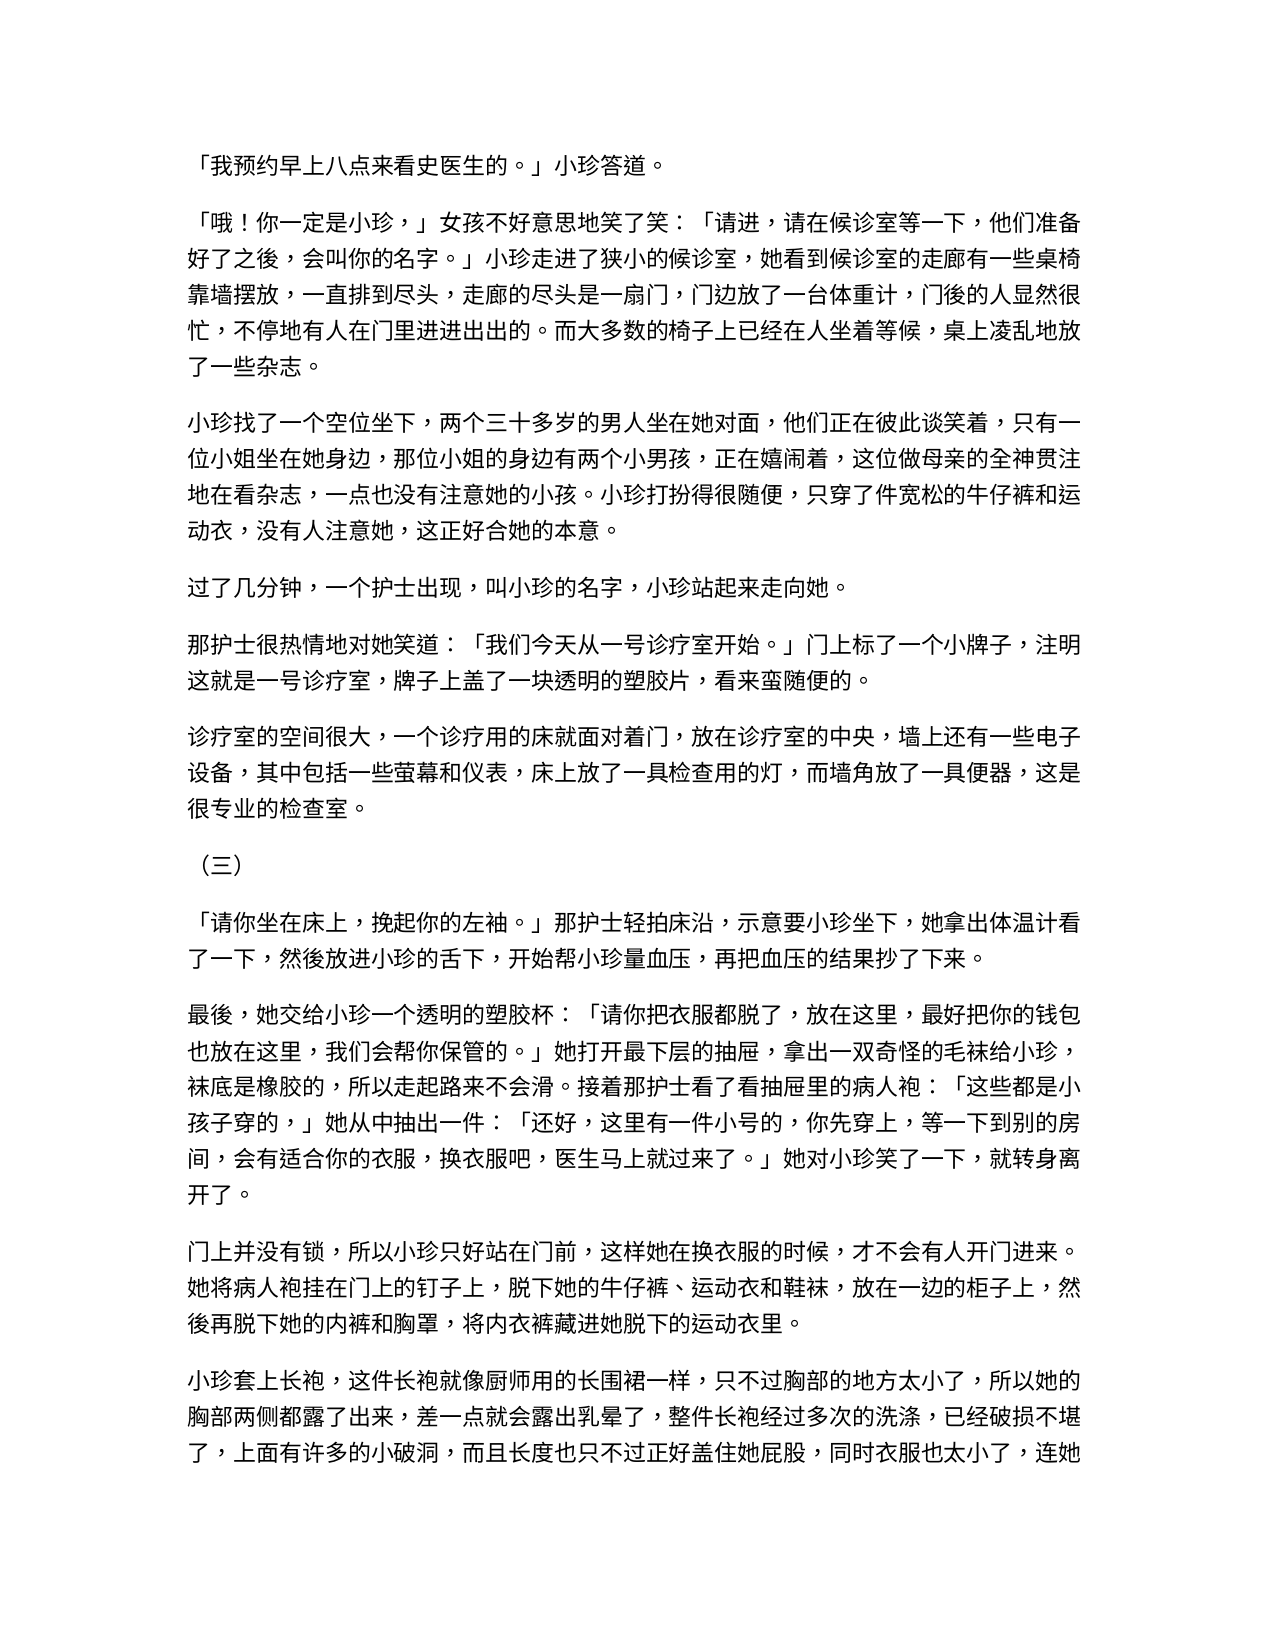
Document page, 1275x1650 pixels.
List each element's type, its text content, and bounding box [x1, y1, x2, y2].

text （三） [187, 850, 1087, 881]
text 小珍找了一个空位坐下，两个三十多岁的男人坐在她对面，他们正在彼此谈笑着，只有一位小姐坐在她身边，那位小姐的身边有两个小男孩，正在嬉闹着，这位做母亲的全神贯注地在看杂志，一点也没有注意她的小孩。小珍打扮得很随便，只穿了件宽松的牛仔裤和运动衣，没有人注意她，这正好合她的本意。 [187, 407, 1087, 546]
text 「请你坐在床上，挽起你的左袖。」那护士轻拍床沿，示意要小珍坐下，她拿出体温计看了一下，然後放进小珍的舌下，开始帮小珍量血压，再把血压的结果抄了下来。 [187, 907, 1087, 974]
text 诊疗室的空间很大，一个诊疗用的床就面对着门，放在诊疗室的中央，墙上还有一些电子设备，其中包括一些萤幕和仪表，床上放了一具检查用的灯，而墙角放了一具便器，这是很专业的检查室。 [187, 721, 1087, 824]
text 「我预约早上八点来看史医生的。」小珍答道。 [187, 150, 1087, 181]
text 最後，她交给小珍一个透明的塑胶杯∶「请你把衣服都脱了，放在这里，最好把你的钱包也放在这里，我们会帮你保管的。」她打开最下层的抽屉，拿出一双奇怪的毛袜给小珍，袜底是橡胶的，所以走起路来不会滑。接着那护士看了看抽屉里的病人袍∶「这些都是小孩子穿的，」她从中抽出一件∶「还好，这里有一件小号的，你先穿上，等一下到别的房间，会有适合你的衣服，换衣服吧，医生马上就过来了。」她对小珍笑了一下，就转身离开了。 [187, 999, 1087, 1210]
text 「哦！你一定是小珍，」女孩不好意思地笑了笑∶「请进，请在候诊室等一下，他们准备好了之後，会叫你的名字。」小珍走进了狭小的候诊室，她看到候诊室的走廊有一些桌椅靠墙摆放，一直排到尽头，走廊的尽头是一扇门，门边放了一台体重计，门後的人显然很忙，不停地有人在门里进进出出的。而大多数的椅子上已经在人坐着等候，桌上凌乱地放了一些杂志。 [187, 207, 1087, 382]
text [187, 1364, 1087, 1468]
text 门上并没有锁，所以小珍只好站在门前，这样她在换衣服的时候，才不会有人开门进来。她将病人袍挂在门上的钉子上，脱下她的牛仔裤、运动衣和鞋袜，放在一边的柜子上，然後再脱下她的内裤和胸罩，将内衣裤藏进她脱下的运动衣里。 [187, 1236, 1087, 1339]
text 过了几分钟，一个护士出现，叫小珍的名字，小珍站起来走向她。 [187, 572, 1087, 603]
text 那护士很热情地对她笑道∶「我们今天从一号诊疗室开始。」门上标了一个小牌子，注明这就是一号诊疗室，牌子上盖了一块透明的塑胶片，看来蛮随便的。 [187, 629, 1087, 696]
